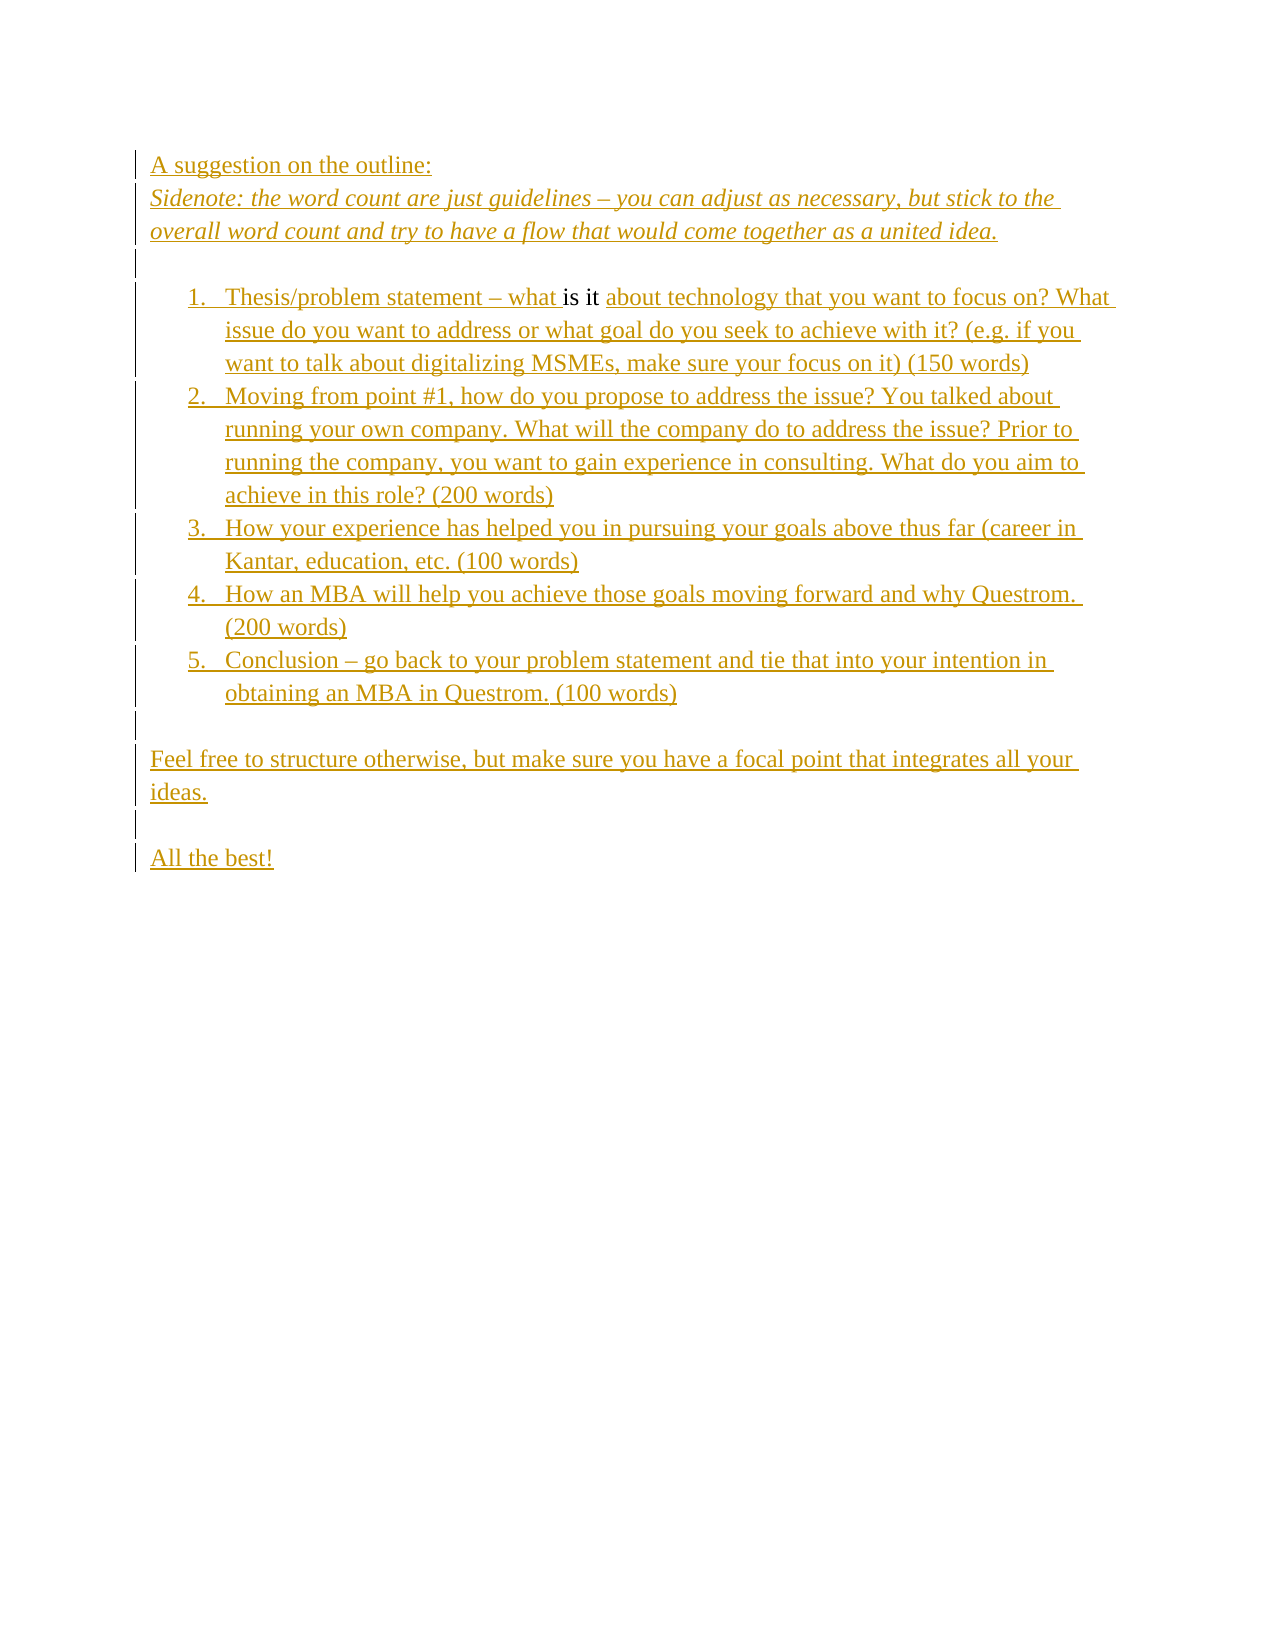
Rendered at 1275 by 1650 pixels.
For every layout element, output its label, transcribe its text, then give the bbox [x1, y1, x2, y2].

list is it [187, 282, 1125, 377]
